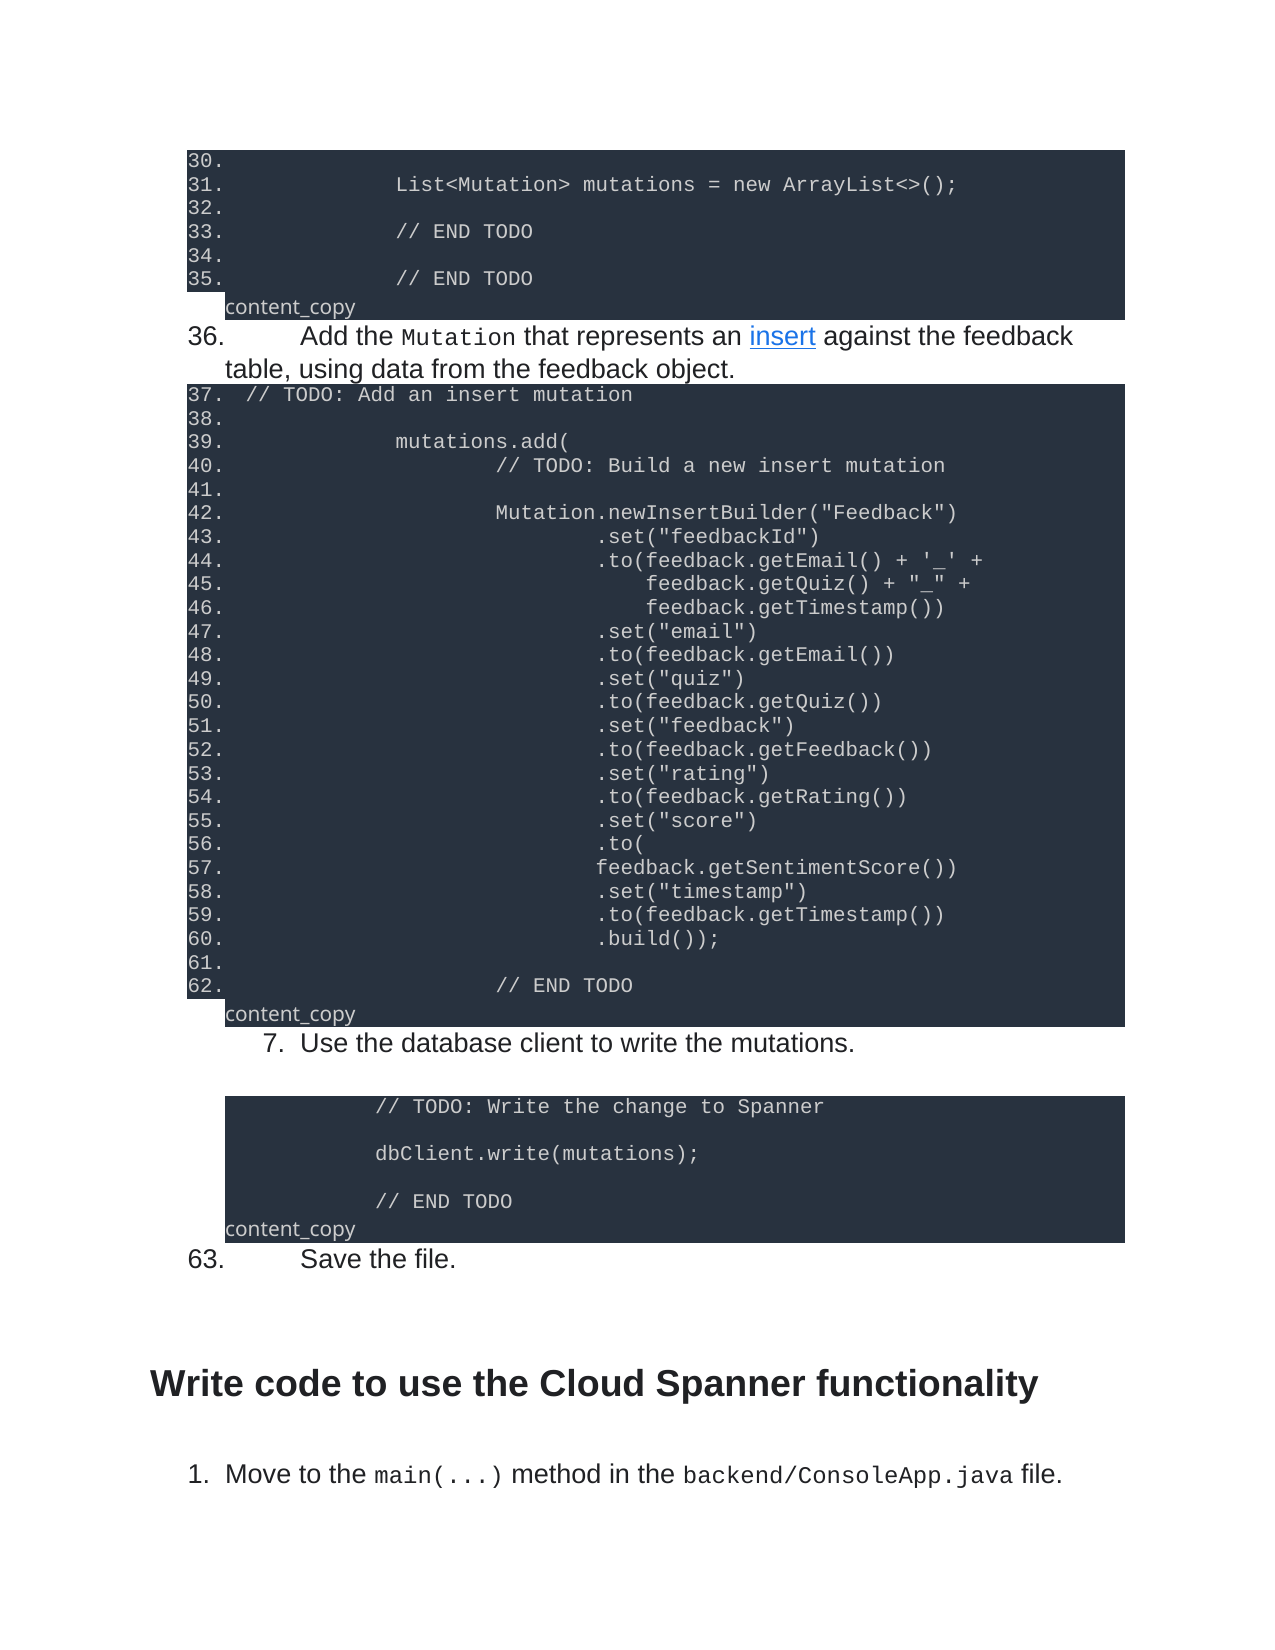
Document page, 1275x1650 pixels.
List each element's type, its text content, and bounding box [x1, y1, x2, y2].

list .set("rating") [187, 762, 1125, 786]
list // TODO: Build a new insert mutation [187, 455, 1125, 479]
list .to(feedback.getTimestamp()) [187, 904, 1125, 928]
text content_copy [225, 1214, 1125, 1243]
list Move to the main(...) method in the backend/ConsoleApp.java file. [187, 1458, 1125, 1491]
text content_copy [225, 292, 1125, 320]
list List<Mutation> mutations = new ArrayList<>(); [187, 174, 1125, 197]
list mutations.add( [187, 431, 1125, 455]
list feedback.getSentimentScore()) [187, 857, 1125, 881]
list Save the file. [187, 1243, 1125, 1274]
list Use the database client to write the mutations. [262, 1027, 1125, 1059]
list .set("feedback") [187, 715, 1125, 739]
list feedback.getTimestamp()) [187, 597, 1125, 621]
text // TODO: Write the change to Spanner [225, 1096, 1125, 1120]
list .to(feedback.getEmail() + '_' + [187, 550, 1125, 573]
subtitle Write code to use the Cloud Spanner functionality [150, 1362, 1125, 1405]
list .set("score") [187, 810, 1125, 833]
text content_copy [225, 999, 1125, 1027]
list // END TODO [187, 975, 1125, 999]
list .set("quiz") [187, 668, 1125, 692]
list .to(feedback.getFeedback()) [187, 739, 1125, 762]
list // TODO: Add an insert mutation [187, 384, 1125, 408]
list .set("timestamp") [187, 881, 1125, 904]
list .to(feedback.getRating()) [187, 786, 1125, 810]
list feedback.getQuiz() + "_" + [187, 573, 1125, 597]
list .set("email") [187, 621, 1125, 644]
list .build()); [187, 928, 1125, 952]
text // END TODO [225, 1191, 1125, 1214]
list Mutation.newInsertBuilder("Feedback") [187, 502, 1125, 526]
list // END TODO [187, 221, 1125, 244]
list .set("feedbackId") [187, 526, 1125, 550]
list Add the Mutation that represents an insert against the feedback table, using data from the feedback object. [187, 320, 1125, 384]
list .to(feedback.getEmail()) [187, 644, 1125, 668]
text dbClient.write(mutations); [225, 1143, 1125, 1167]
list // END TODO [187, 268, 1125, 292]
list .to(feedback.getQuiz()) [187, 692, 1125, 715]
list .to( [187, 833, 1125, 857]
